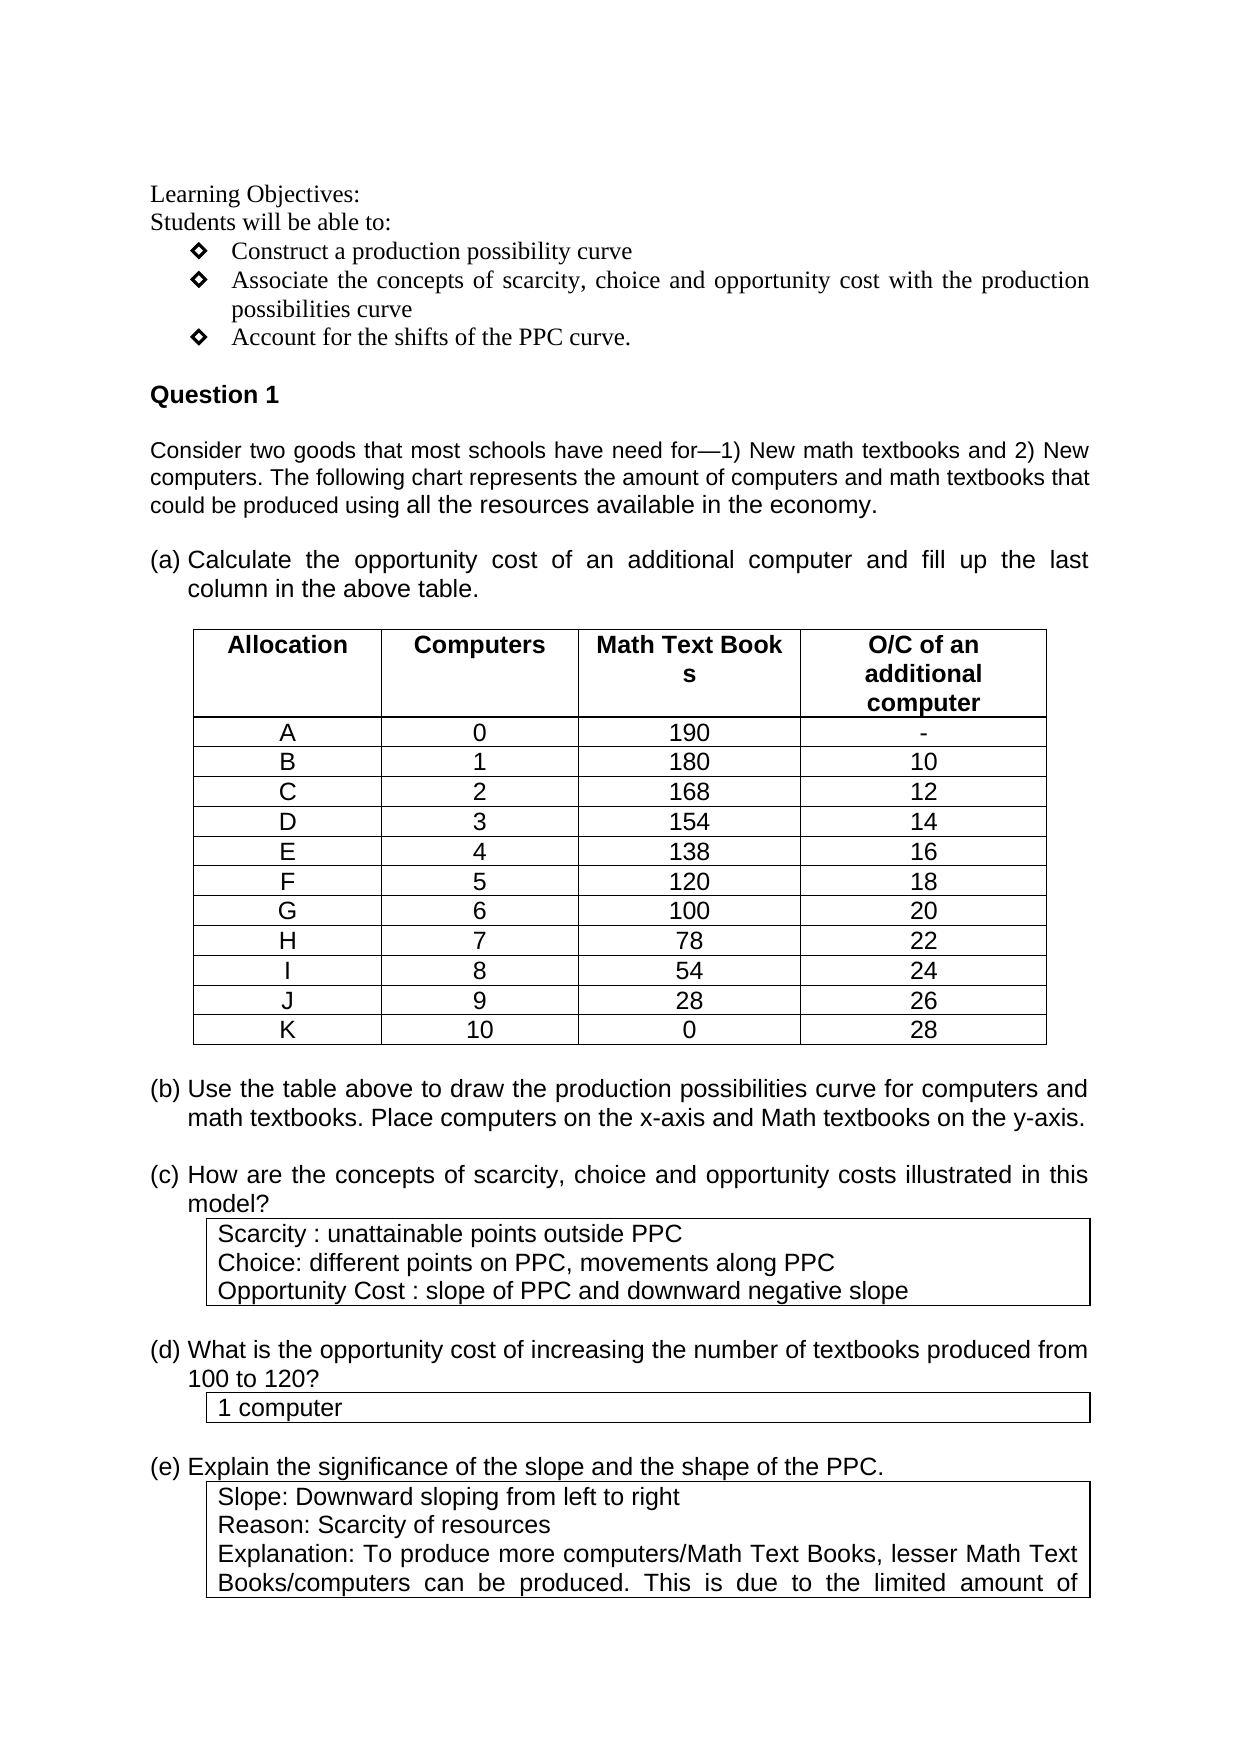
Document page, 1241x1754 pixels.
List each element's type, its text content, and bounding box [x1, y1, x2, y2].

table_cell 12 [801, 777, 1046, 806]
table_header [207, 1482, 1089, 1597]
table_cell 10 [801, 747, 1046, 776]
table_cell 2 [382, 777, 578, 806]
text Learning Objectives: [150, 179, 1090, 207]
table_cell - [801, 718, 1046, 746]
table_header 1 computer [207, 1393, 1089, 1422]
table_cell 5 [382, 866, 578, 895]
table_cell A [194, 718, 381, 746]
table_cell 138 [579, 837, 800, 865]
list Account for the shifts of the PPC curve. [187, 322, 1090, 351]
list Calculate the opportunity cost of an additional computer and fill up the last column in the above table. [150, 545, 1090, 603]
table_cell 10 [382, 1015, 578, 1044]
list Construct a production possibility curve [187, 236, 1090, 265]
list How are the concepts of scarcity, choice and opportunity costs illustrated in this model? [150, 1160, 1090, 1218]
table_cell J [194, 986, 381, 1014]
table_cell 16 [801, 837, 1046, 865]
table_cell I [194, 956, 381, 984]
table_cell 9 [382, 986, 578, 1014]
table_cell 7 [382, 926, 578, 955]
table_header Math Text Books [579, 630, 800, 716]
table_cell 8 [382, 956, 578, 984]
text Consider two goods that most schools have need for—1) New math textbooks and 2) New computers. The following chart represents the amount of computers and math textbooks that could be produced using all the resources available in the economy. [150, 437, 1090, 519]
table_cell 190 [579, 718, 800, 746]
table_cell 54 [579, 956, 800, 984]
table_cell 22 [801, 926, 1046, 955]
table_cell C [194, 777, 381, 806]
list What is the opportunity cost of increasing the number of textbooks produced from 100 to 120? [150, 1335, 1090, 1392]
list Associate the concepts of scarcity, choice and opportunity cost with the production possibilities curve [187, 265, 1090, 322]
table_header Computers [382, 630, 578, 716]
table_cell 18 [801, 866, 1046, 895]
table_cell 78 [579, 926, 800, 955]
list Explain the significance of the slope and the shape of the PPC. [150, 1452, 1090, 1481]
table_cell H [194, 926, 381, 955]
table_cell B [194, 747, 381, 776]
list Use the table above to draw the production possibilities curve for computers and math textbooks. Place computers on the x-axis and Math textbooks on the y-axis. [150, 1074, 1090, 1131]
table_cell 180 [579, 747, 800, 776]
table_cell 1 [382, 747, 578, 776]
table_cell 26 [801, 986, 1046, 1014]
table_cell 14 [801, 807, 1046, 836]
table_cell K [194, 1015, 381, 1044]
text Question 1 [150, 380, 1090, 409]
table_cell 3 [382, 807, 578, 836]
table_cell 0 [382, 718, 578, 746]
table_cell F [194, 866, 381, 895]
table_header Scarcity : unattainable points outside PPC Choice: different points on PPC, movements along PPC Opportunity Cost : slope of PPC and downward negative slope [207, 1219, 1089, 1305]
table_cell 168 [579, 777, 800, 806]
table_cell G [194, 896, 381, 925]
table_header O/C of an additional computer [801, 630, 1046, 716]
table_cell 100 [579, 896, 800, 925]
table_cell 4 [382, 837, 578, 865]
table_cell 28 [579, 986, 800, 1014]
table_cell 154 [579, 807, 800, 836]
table_cell 0 [579, 1015, 800, 1044]
table_cell 20 [801, 896, 1046, 925]
table_header Allocation [194, 630, 381, 716]
table_cell 120 [579, 866, 800, 895]
text Students will be able to: [150, 207, 1090, 236]
table_cell 24 [801, 956, 1046, 984]
table_cell D [194, 807, 381, 836]
table_cell E [194, 837, 381, 865]
table_cell 6 [382, 896, 578, 925]
table_cell 28 [801, 1015, 1046, 1044]
